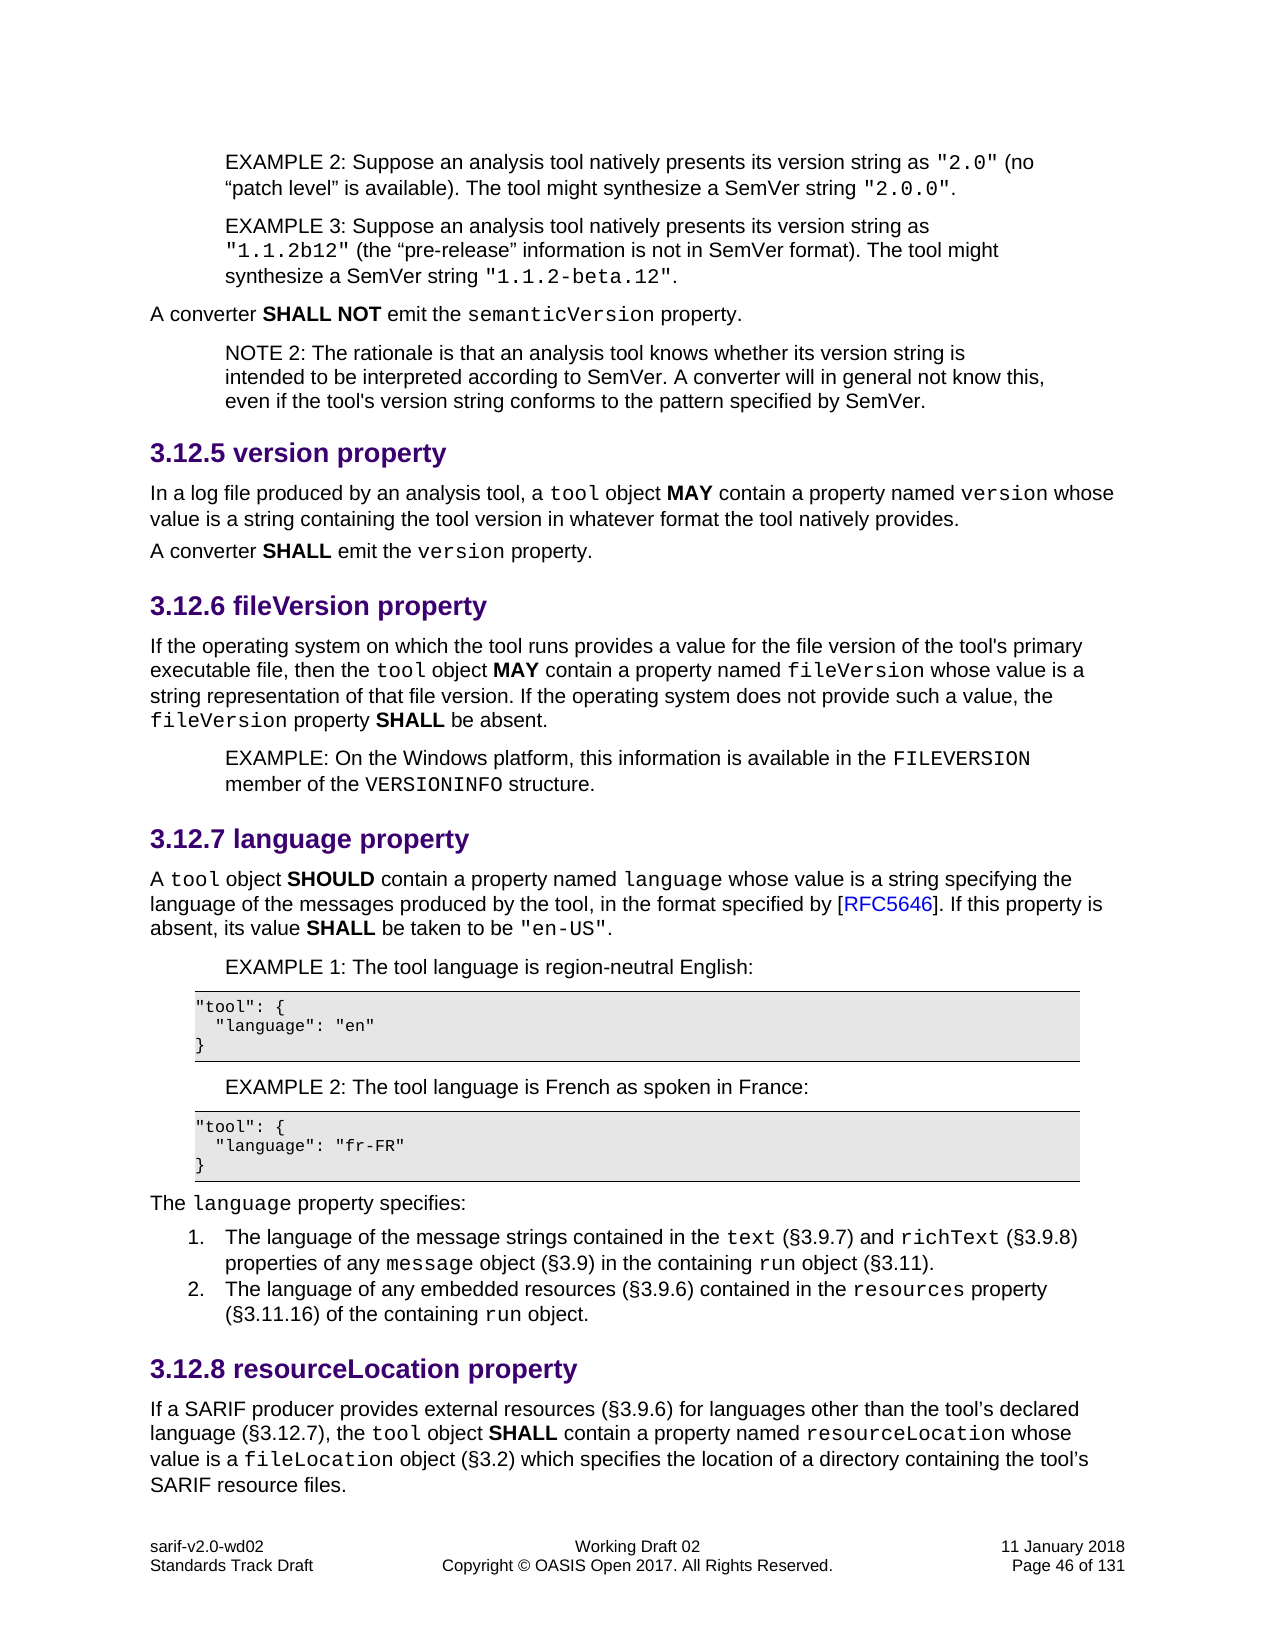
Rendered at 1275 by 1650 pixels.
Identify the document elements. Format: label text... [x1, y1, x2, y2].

text EXAMPLE 1: The tool language is region-neutral English: [225, 954, 1050, 978]
text EXAMPLE: On the Windows platform, this information is available in the FILEVERSION member of the VERSIONINFO structure. [225, 746, 1050, 798]
text A converter SHALL emit the version property. [150, 539, 1125, 565]
text } [195, 1029, 1080, 1061]
text EXAMPLE 2: The tool language is French as spoken in France: [225, 1075, 1050, 1099]
subtitle language property [150, 823, 1125, 854]
text A converter SHALL NOT emit the semanticVersion property. [150, 302, 1125, 328]
subtitle resourceLocation property [150, 1353, 1125, 1384]
text If a SARIF producer provides external resources (§3.9.6) for languages other than the tool’s declared language (§3.12.7), the tool object SHALL contain a property named resourceLocation whose value is a fileLocation object (§3.2) which specifies the location of a directory containing the tool’s SARIF resource files. [150, 1397, 1125, 1496]
text } [195, 1149, 1080, 1181]
subtitle version property [150, 437, 1125, 469]
subtitle fileVersion property [150, 590, 1125, 621]
text "tool": { [195, 992, 1080, 1010]
text The language property specifies: [150, 1191, 1125, 1216]
text "language": "en" [195, 1010, 1080, 1029]
text If the operating system on which the tool runs provides a value for the file version of the tool's primary executable file, then the tool object MAY contain a property named fileVersion whose value is a string representation of that file version. If the operating system does not provide such a value, the fileVersion property SHALL be absent. [150, 634, 1125, 733]
text A tool object SHOULD contain a property named language whose value is a string specifying the language of the messages produced by the tool, in the format specified by [RFC5646]. If this property is absent, its value SHALL be taken to be "en-US". [150, 866, 1125, 942]
text "tool": { [195, 1112, 1080, 1130]
list The language of any embedded resources (§3.9.6) contained in the resources property (§3.11.16) of the containing run object. [187, 1276, 1125, 1328]
list The language of the message strings contained in the text (§3.9.7) and richText (§3.9.8) properties of any message object (§3.9) in the containing run object (§3.11). [187, 1225, 1125, 1276]
text "language": "fr-FR" [195, 1130, 1080, 1149]
text EXAMPLE 2: Suppose an analysis tool natively presents its version string as "2.0" (no “patch level” is available). The tool might synthesize a SemVer string "2.0.0". [225, 150, 1050, 202]
